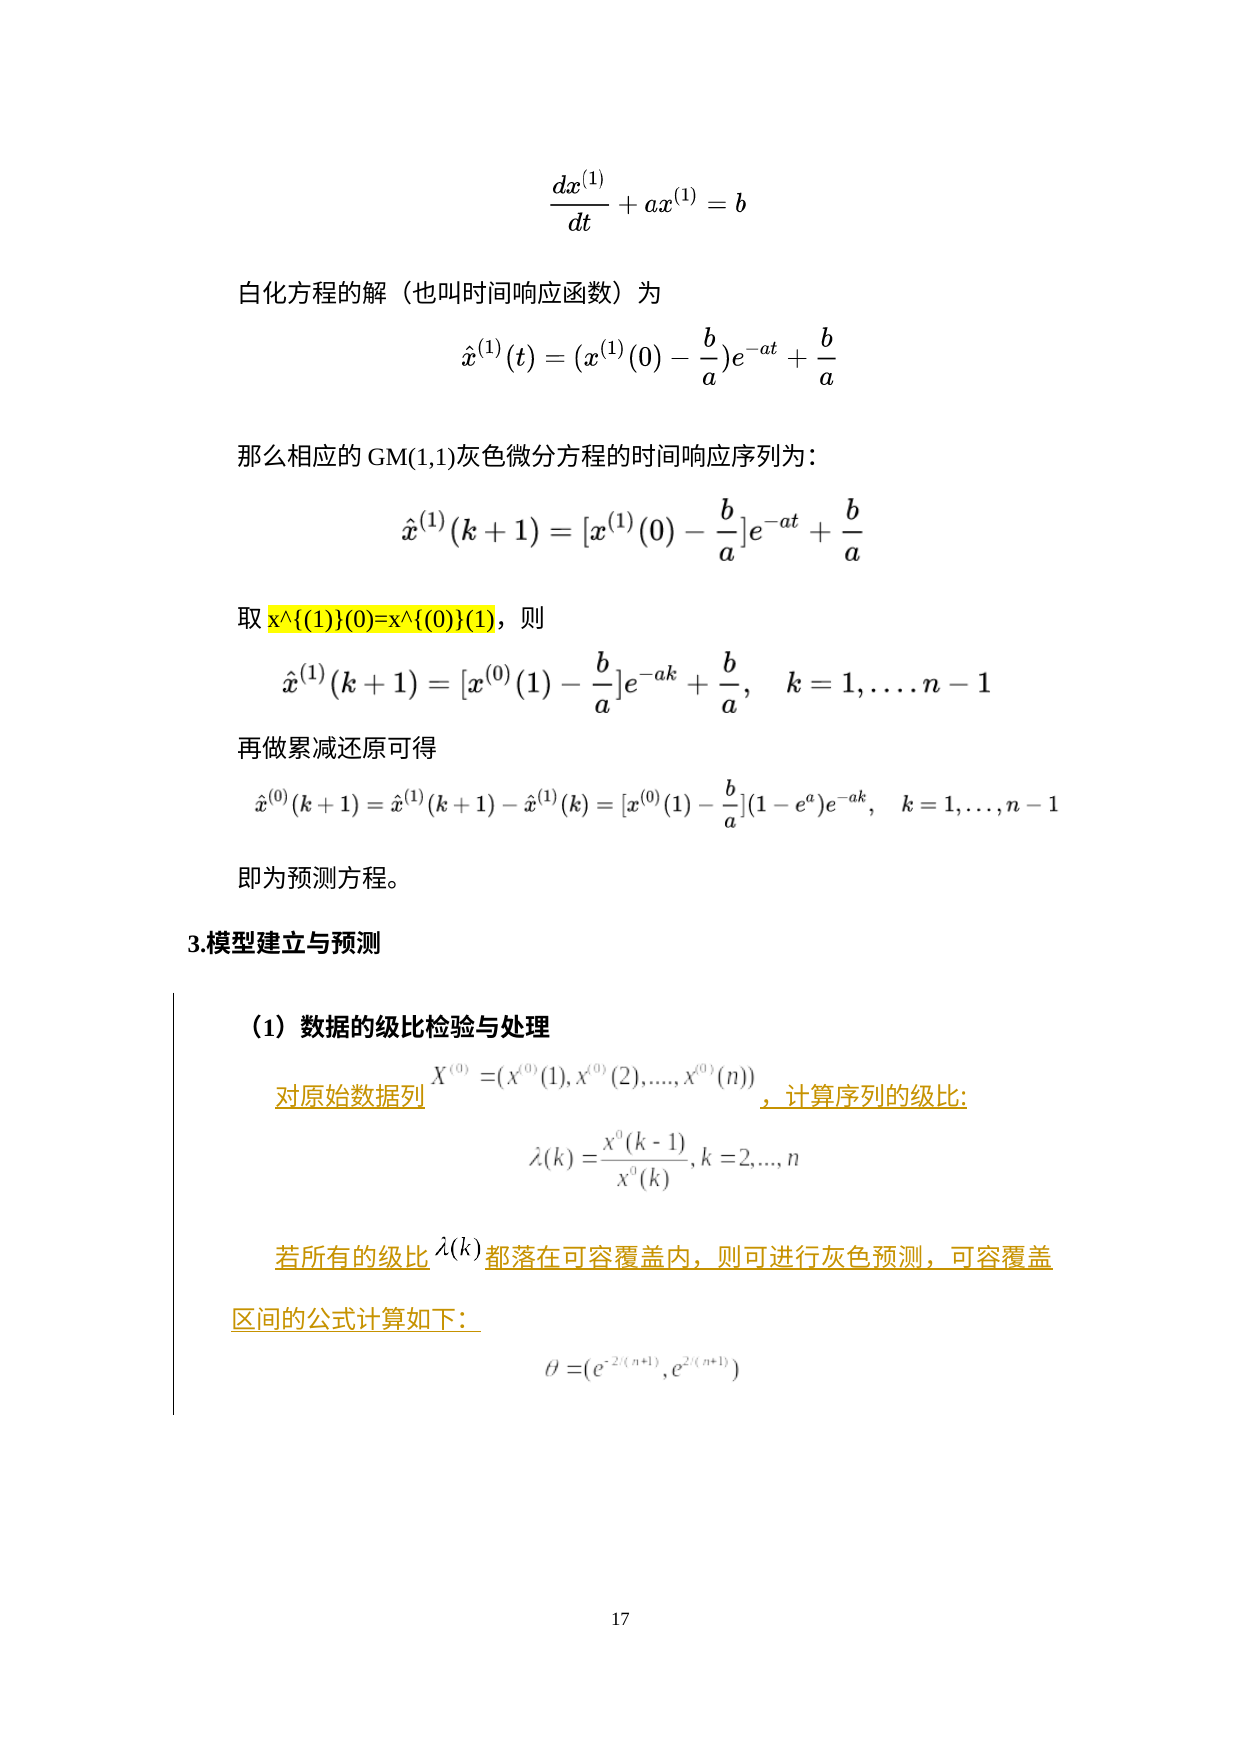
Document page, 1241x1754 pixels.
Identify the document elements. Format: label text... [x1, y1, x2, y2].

text 再做累减还原可得 [187, 714, 1053, 779]
picture [435, 324, 855, 395]
text 即为预测方程。 [187, 844, 1053, 909]
text 那么相应的GM(1,1)灰色微分方程的时间响应序列为： [187, 422, 1053, 487]
text 取x^{(1)}(0)=x^{(0)}(1)，则 [187, 584, 1053, 649]
picture [237, 779, 1103, 828]
picture [376, 487, 915, 563]
subtitle 3.模型建立与预测 [187, 909, 1053, 974]
picture [513, 162, 777, 243]
text 白化方程的解（也叫时间响应函数）为 [187, 259, 1053, 324]
text （1）数据的级比检验与处理 [238, 993, 1053, 1058]
picture [269, 649, 1022, 714]
